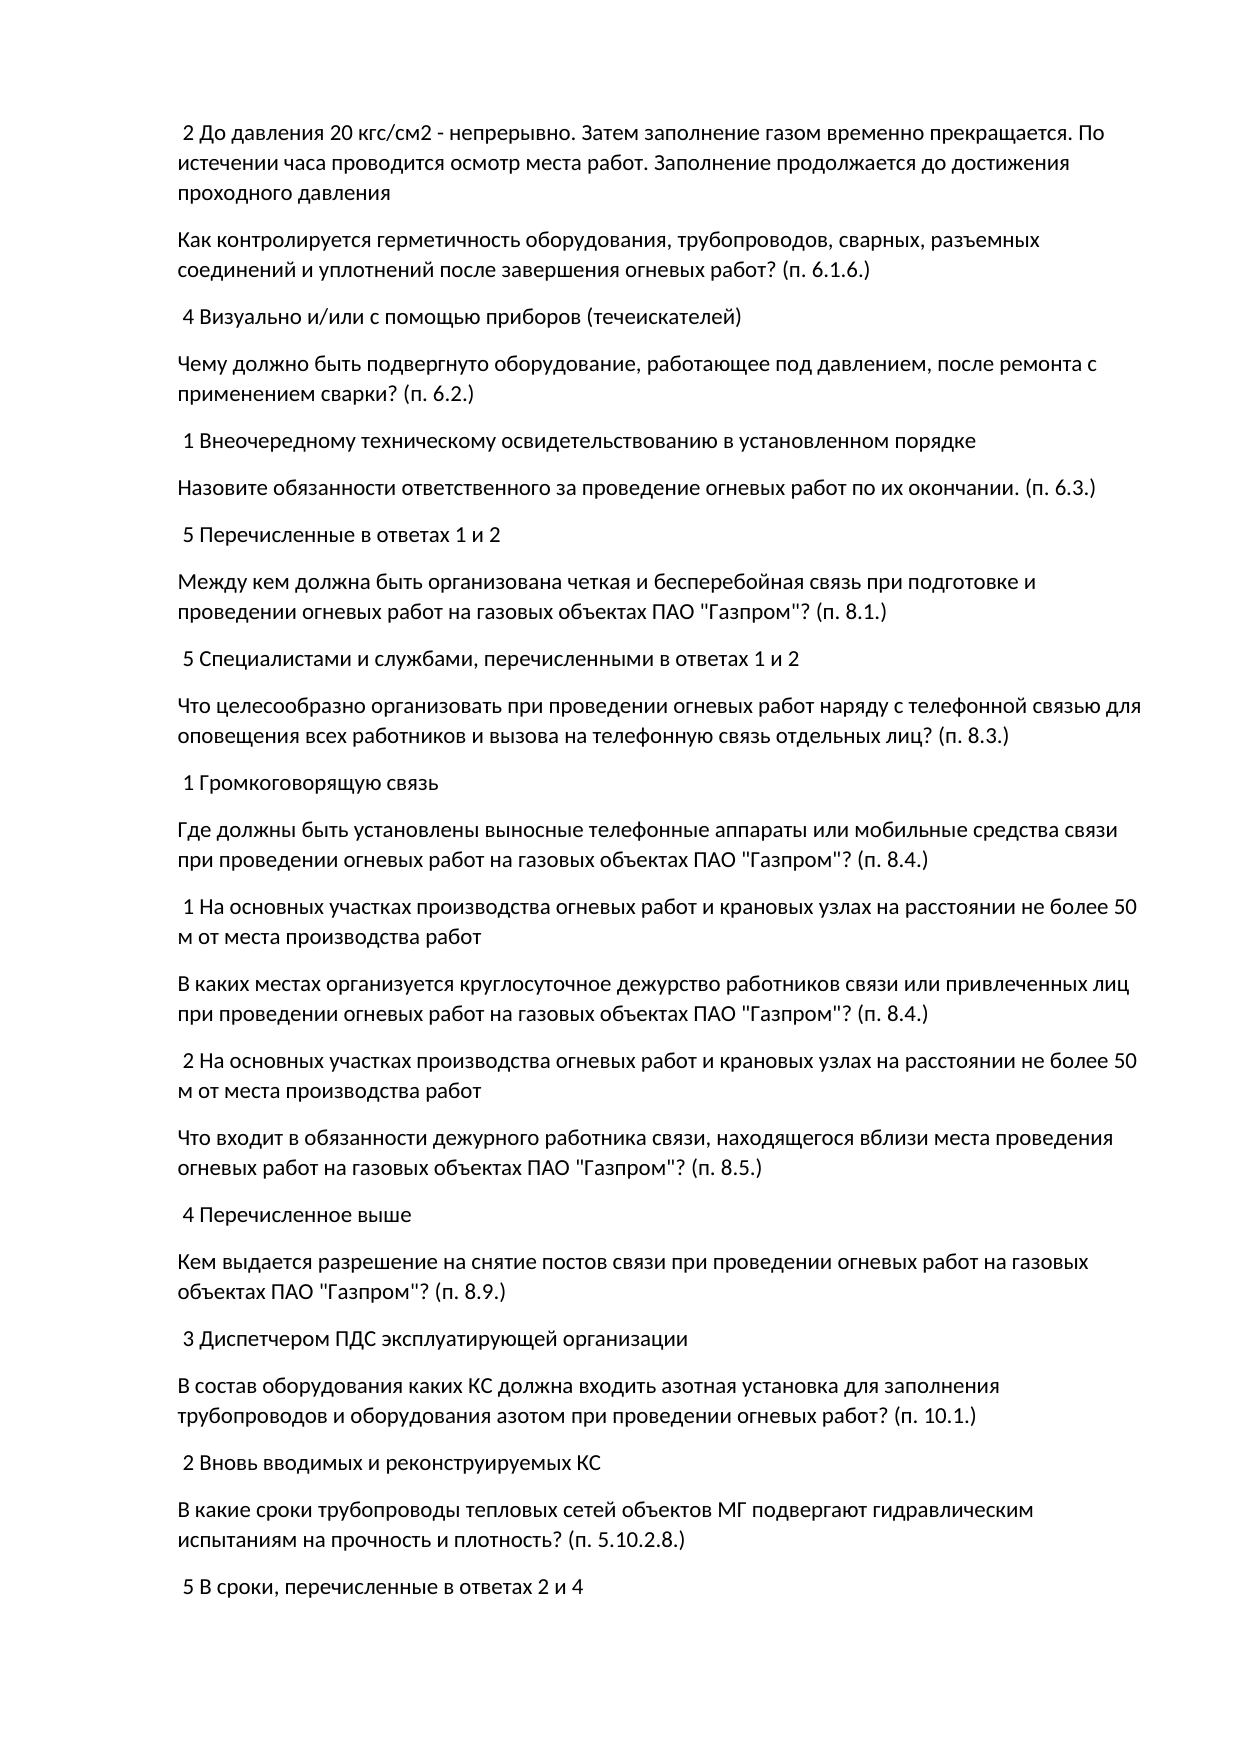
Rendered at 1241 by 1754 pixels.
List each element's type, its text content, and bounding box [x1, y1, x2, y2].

text 2 Вновь вводимых и реконструируемых КС [177, 1448, 1152, 1476]
text Назовите обязанности ответственного за проведение огневых работ по их окончании. (п. 6.3.) [177, 473, 1152, 501]
text Как контролируется герметичность оборудования, трубопроводов, сварных, разъемных соединений и уплотнений после завершения огневых работ? (п. 6.1.6.) [177, 225, 1152, 284]
text Между кем должна быть организована четкая и бесперебойная связь при подготовке и проведении огневых работ на газовых объектах ПАО "Газпром"? (п. 8.1.) [177, 567, 1152, 625]
text 2 До давления 20 кгс/см2 - непрерывно. Затем заполнение газом временно прекращается. По истечении часа проводится осмотр места работ. Заполнение продолжается до достижения проходного давления [177, 118, 1152, 207]
text В состав оборудования каких КС должна входить азотная установка для заполнения трубопроводов и оборудования азотом при проведении огневых работ? (п. 10.1.) [177, 1371, 1152, 1429]
text Что целесообразно организовать при проведении огневых работ наряду с телефонной связью для оповещения всех работников и вызова на телефонную связь отдельных лиц? (п. 8.3.) [177, 691, 1152, 749]
text 4 Перечисленное выше [177, 1200, 1152, 1228]
text 5 Специалистами и службами, перечисленными в ответах 1 и 2 [177, 644, 1152, 672]
text 1 Громкоговорящую связь [177, 768, 1152, 796]
text 5 Перечисленные в ответах 1 и 2 [177, 520, 1152, 548]
text 4 Визуально и/или с помощью приборов (течеискателей) [177, 302, 1152, 331]
text Чему должно быть подвергнуто оборудование, работающее под давлением, после ремонта с применением сварки? (п. 6.2.) [177, 349, 1152, 408]
text 5 В сроки, перечисленные в ответах 2 и 4 [177, 1572, 1152, 1600]
text Кем выдается разрешение на снятие постов связи при проведении огневых работ на газовых объектах ПАО "Газпром"? (п. 8.9.) [177, 1247, 1152, 1306]
text В каких местах организуется круглосуточное дежурство работников связи или привлеченных лиц при проведении огневых работ на газовых объектах ПАО "Газпром"? (п. 8.4.) [177, 969, 1152, 1027]
text 1 На основных участках производства огневых работ и крановых узлах на расстоянии не более 50 м от места производства работ [177, 892, 1152, 950]
text 1 Внеочередному техническому освидетельствованию в установленном порядке [177, 426, 1152, 454]
text 3 Диспетчером ПДС эксплуатирующей организации [177, 1324, 1152, 1352]
text Что входит в обязанности дежурного работника связи, находящегося вблизи места проведения огневых работ на газовых объектах ПАО "Газпром"? (п. 8.5.) [177, 1123, 1152, 1182]
text 2 На основных участках производства огневых работ и крановых узлах на расстоянии не более 50 м от места производства работ [177, 1046, 1152, 1104]
text Где должны быть установлены выносные телефонные аппараты или мобильные средства связи при проведении огневых работ на газовых объектах ПАО "Газпром"? (п. 8.4.) [177, 815, 1152, 873]
text В какие сроки трубопроводы тепловых сетей объектов МГ подвергают гидравлическим испытаниям на прочность и плотность? (п. 5.10.2.8.) [177, 1495, 1152, 1553]
